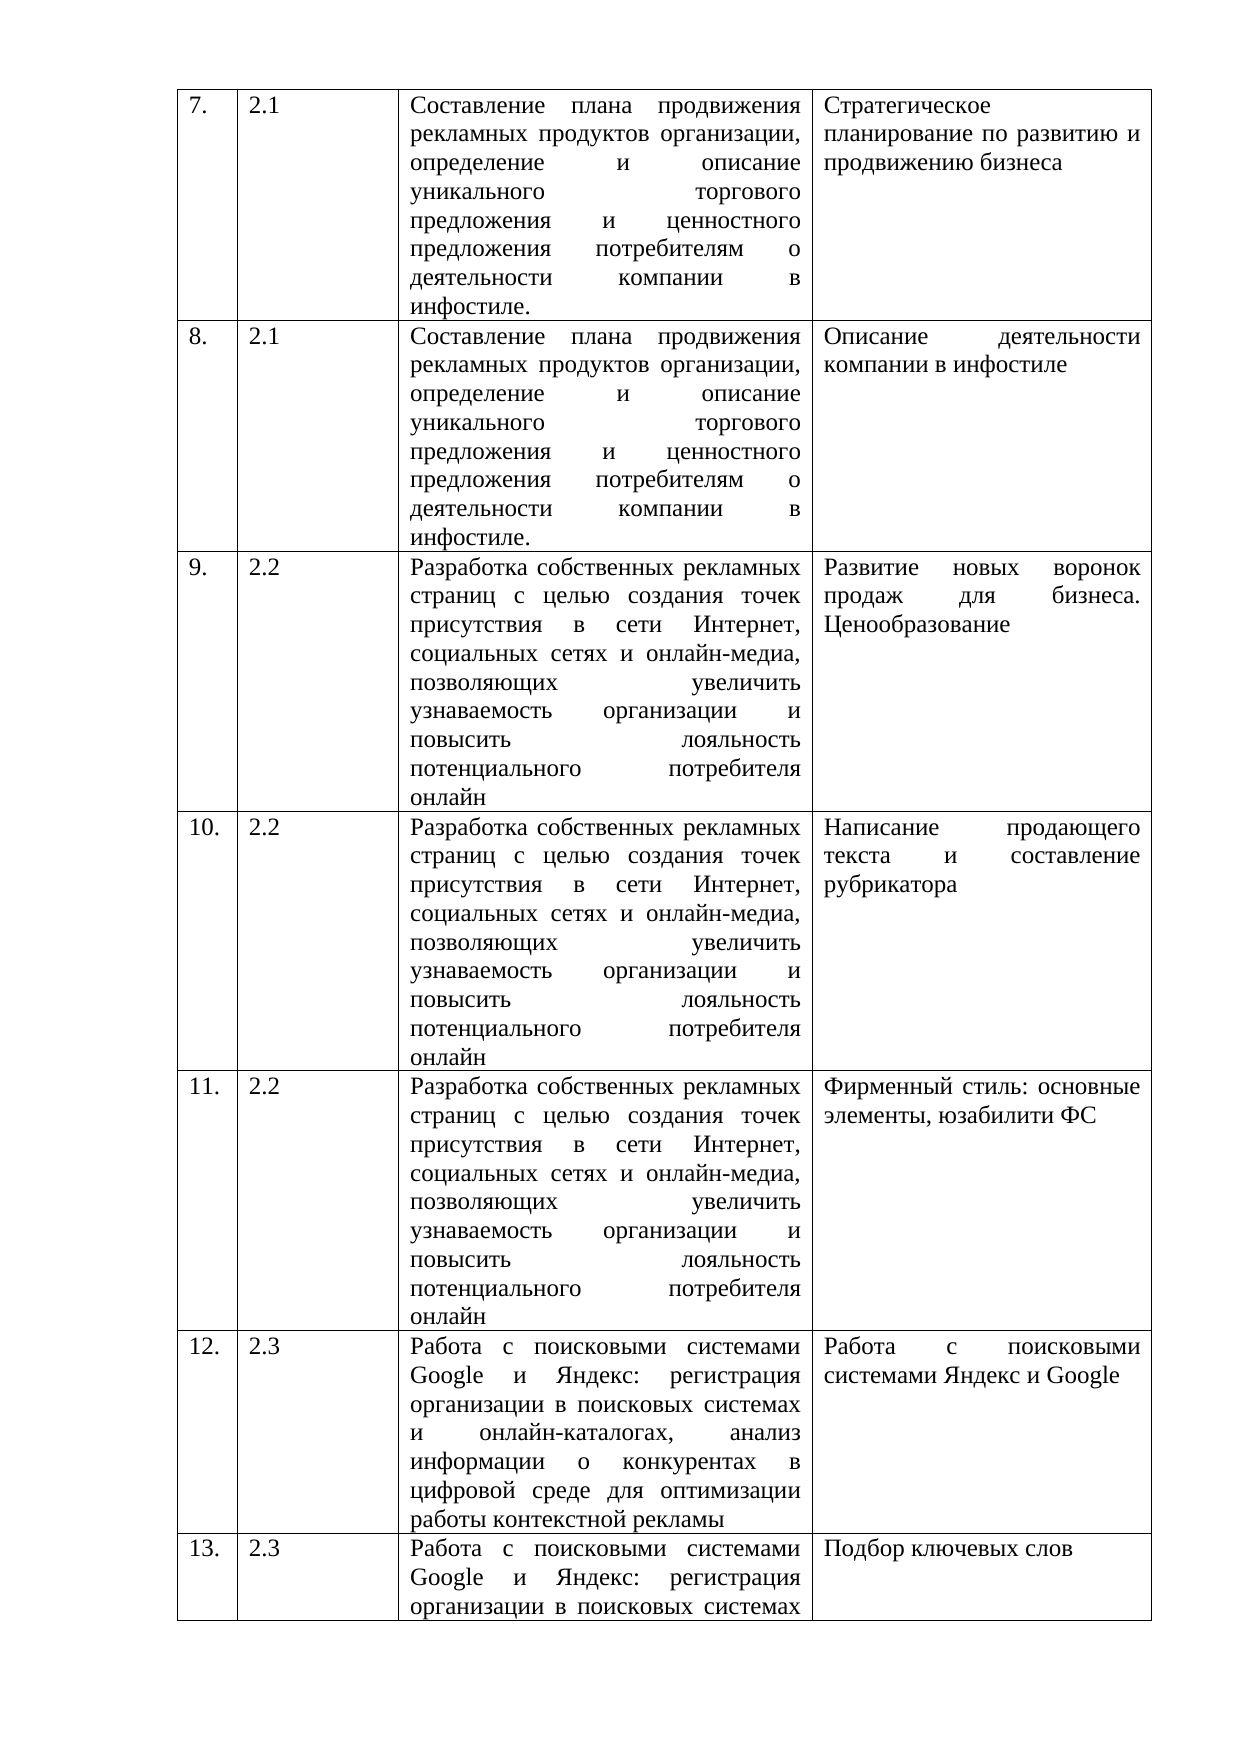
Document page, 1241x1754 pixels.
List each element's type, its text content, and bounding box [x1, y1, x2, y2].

table_cell [178, 90, 237, 320]
table_cell Стратегическое планирование по развитию и продвижению бизнеса [813, 90, 1151, 320]
table_cell Работа с поисковыми системами Яндекс и Google [813, 1331, 1151, 1532]
table_cell 2.2 [238, 1071, 398, 1330]
table_cell Разработка собственных рекламных страниц с целью создания точек присутствия в сети Интернет, социальных сетях и онлайн-медиа, позволяющих увеличить узнаваемость организации и повысить лояльность потенциального потребителя онлайн [399, 812, 812, 1070]
table_cell Разработка собственных рекламных страниц с целью создания точек присутствия в сети Интернет, социальных сетях и онлайн-медиа, позволяющих увеличить узнаваемость организации и повысить лояльность потенциального потребителя онлайн [399, 1071, 812, 1330]
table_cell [813, 1534, 1151, 1620]
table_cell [399, 1534, 812, 1620]
table_cell 2.1 [238, 90, 398, 320]
table_cell 2.1 [238, 321, 398, 551]
table_cell 2.3 [238, 1331, 398, 1532]
table_cell 2.2 [238, 552, 398, 811]
table_cell [178, 321, 237, 551]
table_cell 2.2 [238, 812, 398, 1070]
table_cell [178, 1071, 237, 1330]
table_cell Фирменный стиль: основные элементы, юзабилити ФС [813, 1071, 1151, 1330]
table_cell [178, 1534, 237, 1620]
table_cell 2.3 [238, 1534, 398, 1620]
table_cell [178, 552, 237, 811]
table_cell [178, 1331, 237, 1532]
table_cell Написание продающего текста и составление рубрикатора [813, 812, 1151, 1070]
table_cell Разработка собственных рекламных страниц с целью создания точек присутствия в сети Интернет, социальных сетях и онлайн-медиа, позволяющих увеличить узнаваемость организации и повысить лояльность потенциального потребителя онлайн [399, 552, 812, 811]
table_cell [399, 90, 812, 320]
table_cell Развитие новых воронок продаж для бизнеса. Ценообразование [813, 552, 1151, 811]
table_cell Описание деятельности компании в инфостиле [813, 321, 1151, 551]
table_cell [178, 812, 237, 1070]
